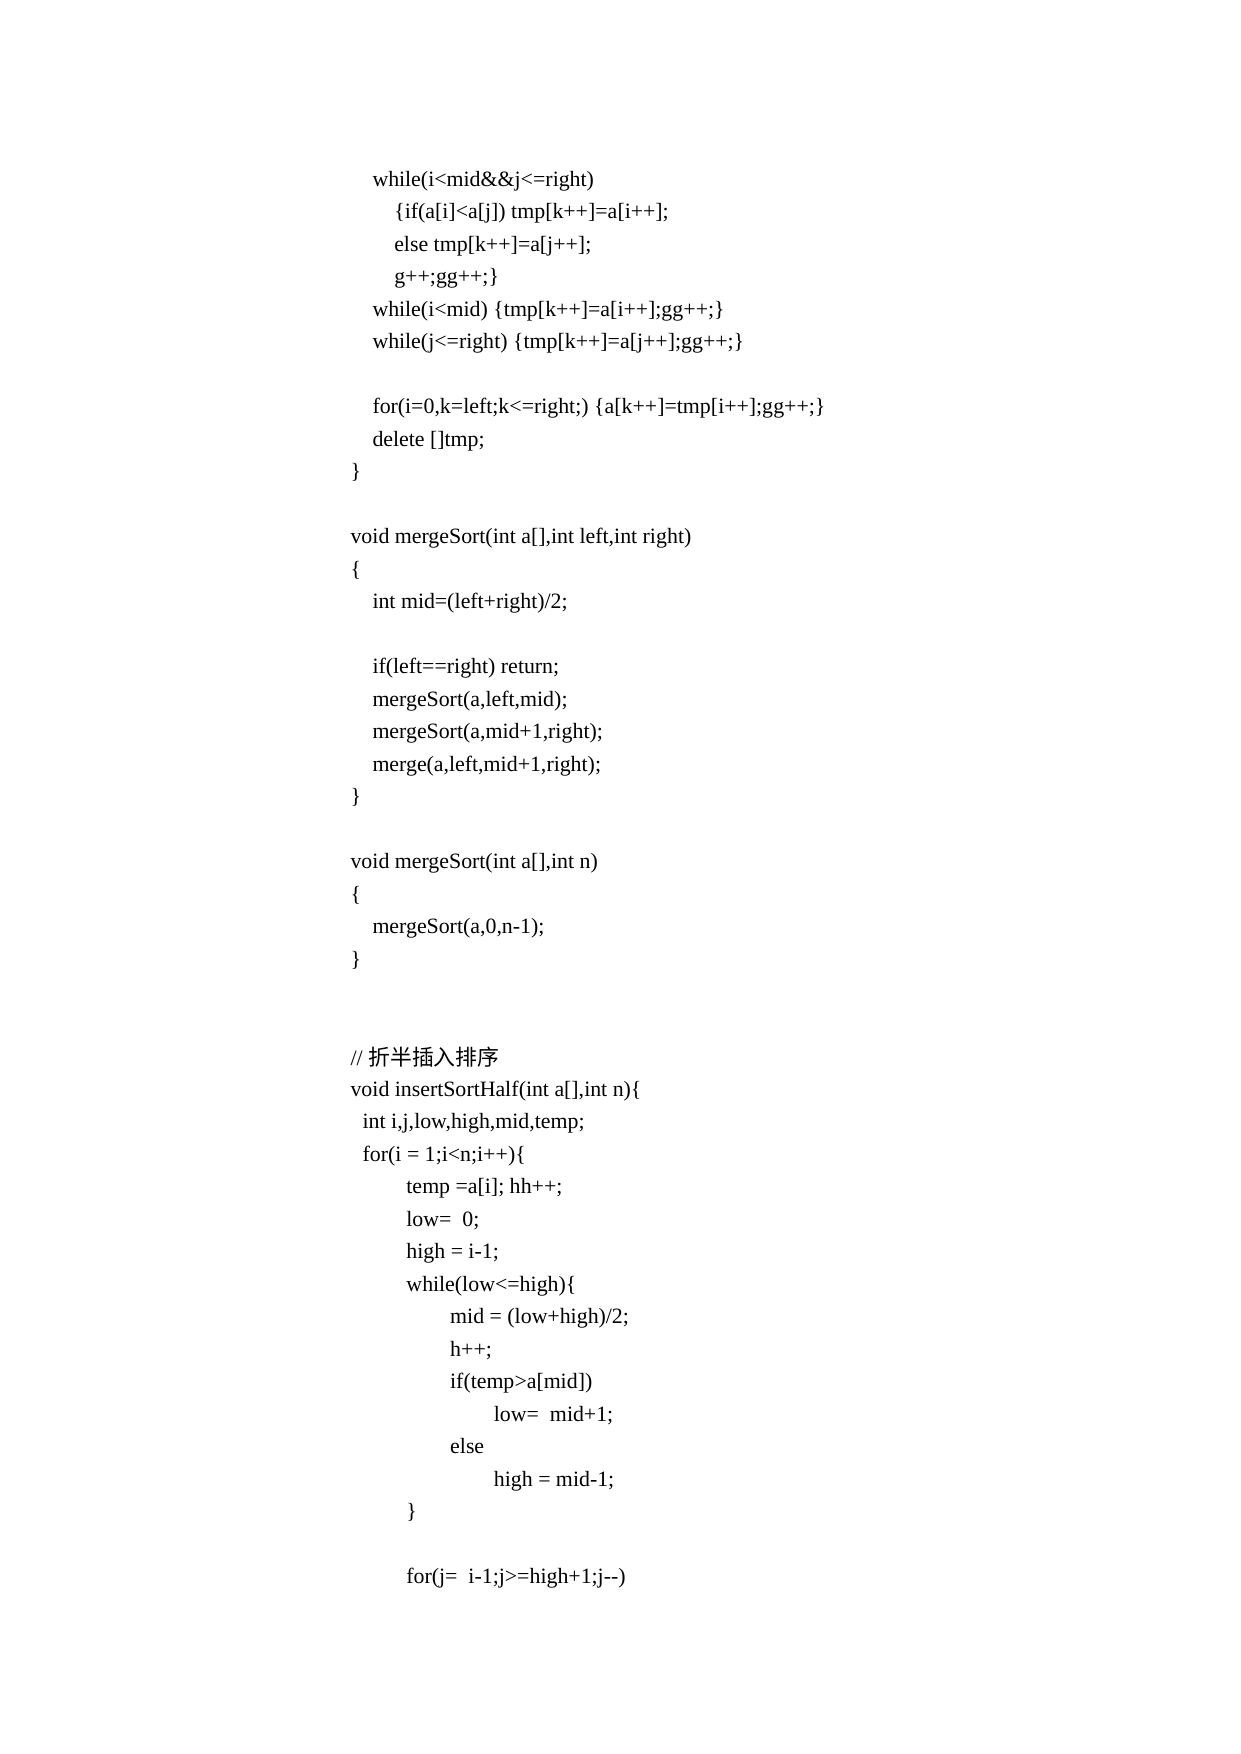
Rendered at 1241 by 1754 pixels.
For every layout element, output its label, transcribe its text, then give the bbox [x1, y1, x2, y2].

list h++; [307, 1332, 1053, 1364]
list {if(a[i]<a[j]) tmp[k++]=a[i++]; [307, 194, 1053, 227]
list while(j<=right) {tmp[k++]=a[j++];gg++;} [307, 324, 1053, 357]
list // 折半插入排序 [307, 1039, 1053, 1072]
list } [307, 942, 1053, 974]
list int mid=(left+right)/2; [307, 584, 1053, 617]
list else tmp[k++]=a[j++]; [307, 227, 1053, 259]
list else [307, 1429, 1053, 1462]
list while(i<mid) {tmp[k++]=a[i++];gg++;} [307, 292, 1053, 324]
list } [307, 454, 1053, 487]
list for(i = 1;i<n;i++){ [307, 1137, 1053, 1169]
list while(low<=high){ [307, 1267, 1053, 1299]
list for(j= i-1;j>=high+1;j--) [307, 1559, 1053, 1592]
list } [307, 779, 1053, 812]
list mergeSort(a,mid+1,right); [307, 714, 1053, 747]
list low= 0; [307, 1202, 1053, 1234]
list if(temp>a[mid]) [307, 1364, 1053, 1397]
list void insertSortHalf(int a[],int n){ [307, 1072, 1053, 1104]
list delete []tmp; [307, 422, 1053, 454]
list low= mid+1; [307, 1397, 1053, 1429]
list high = mid-1; [307, 1462, 1053, 1494]
list mergeSort(a,0,n-1); [307, 909, 1053, 942]
list void mergeSort(int a[],int left,int right) [307, 519, 1053, 552]
list g++;gg++;} [307, 259, 1053, 292]
list { [307, 552, 1053, 584]
list while(i<mid&&j<=right) [307, 162, 1053, 194]
list void mergeSort(int a[],int n) [307, 844, 1053, 877]
list int i,j,low,high,mid,temp; [307, 1104, 1053, 1137]
list mergeSort(a,left,mid); [307, 682, 1053, 714]
list mid = (low+high)/2; [307, 1299, 1053, 1332]
list } [307, 1494, 1053, 1527]
list { [307, 877, 1053, 909]
list if(left==right) return; [307, 649, 1053, 682]
list merge(a,left,mid+1,right); [307, 747, 1053, 779]
list temp =a[i]; hh++; [307, 1169, 1053, 1202]
list high = i-1; [307, 1234, 1053, 1267]
list for(i=0,k=left;k<=right;) {a[k++]=tmp[i++];gg++;} [307, 389, 1053, 422]
